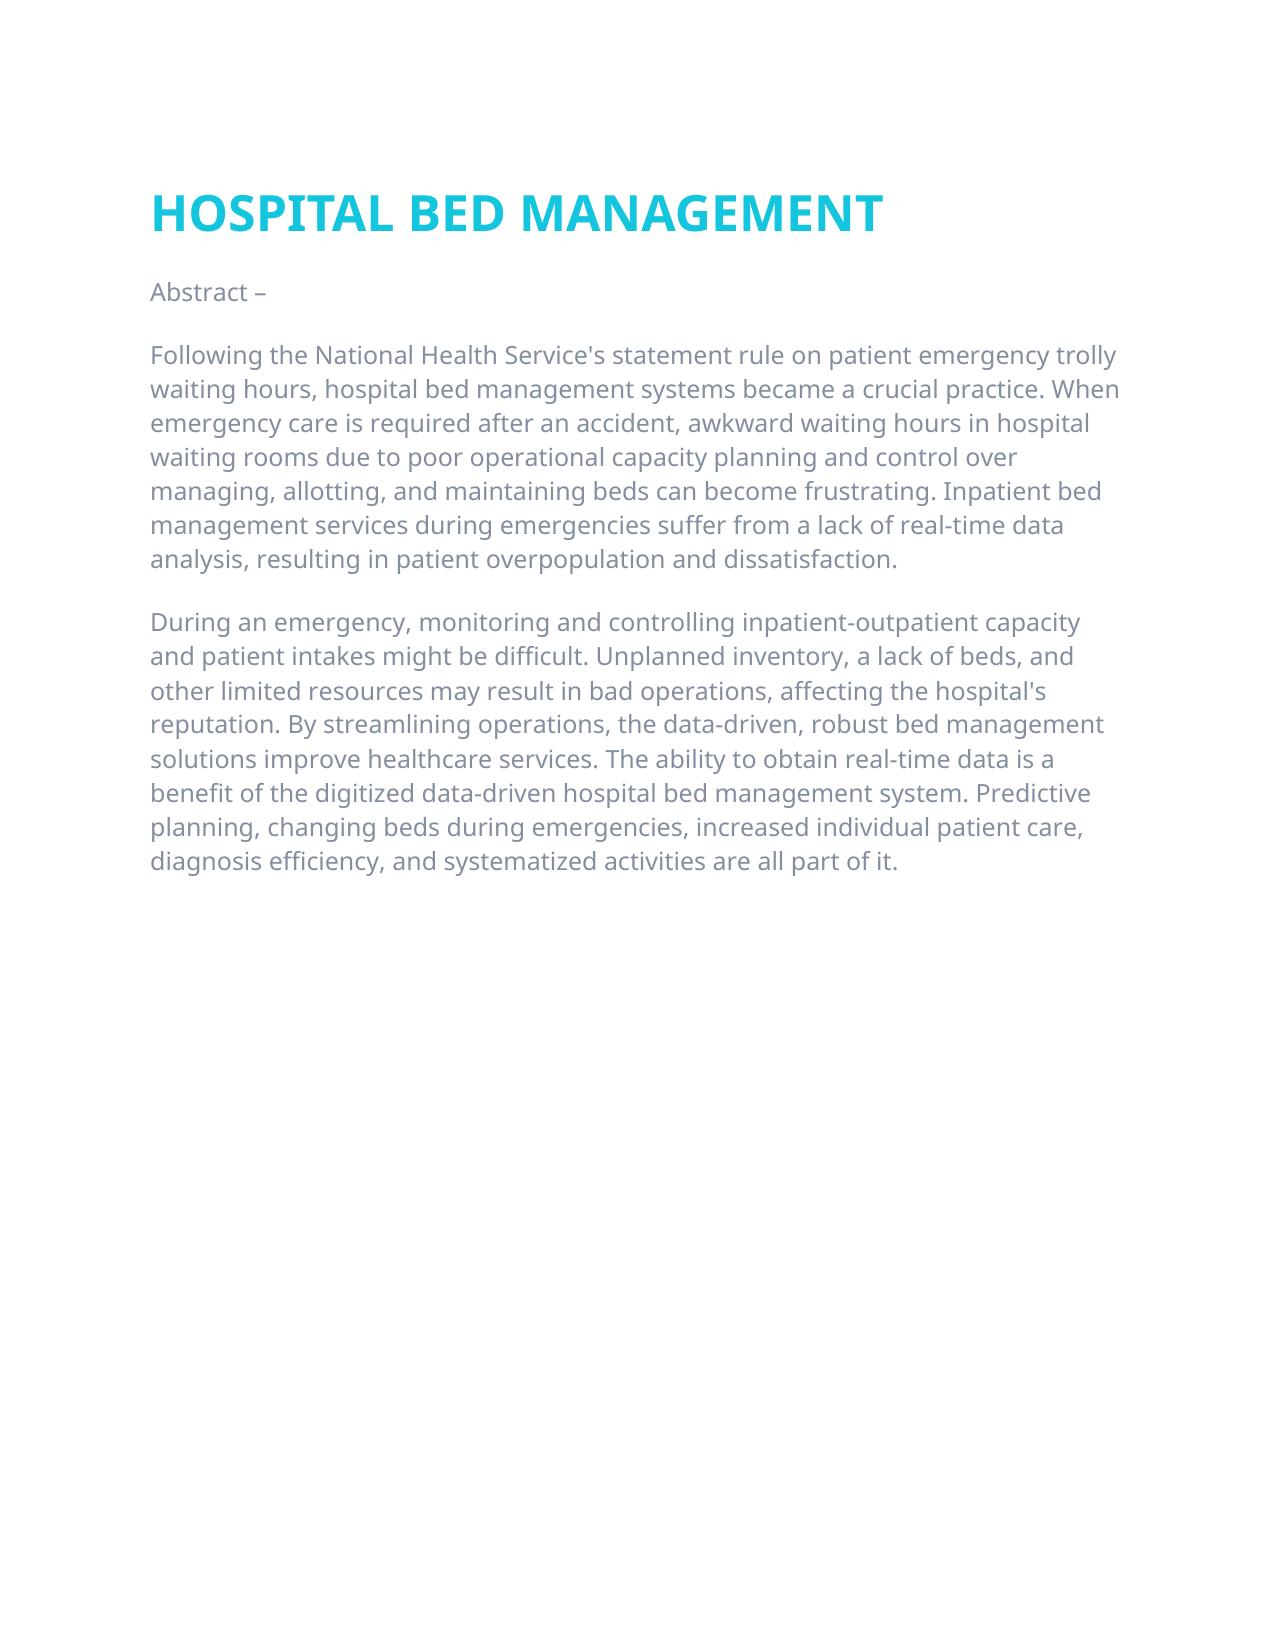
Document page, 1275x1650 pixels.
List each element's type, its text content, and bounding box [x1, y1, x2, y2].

text During an emergency, monitoring and controlling inpatient-outpatient capacity and patient intakes might be difficult. Unplanned inventory, a lack of beds, and other limited resources may result in bad operations, affecting the hospital's reputation. By streamlining operations, the data-driven, robust bed management solutions improve healthcare services. The ability to obtain real-time data is a benefit of the digitized data-driven hospital bed management system. Predictive planning, changing beds during emergencies, increased individual patient care, diagnosis efficiency, and systematized activities are all part of it. [150, 605, 1125, 877]
text HOSPITAL BED MANAGEMENT [150, 178, 1125, 246]
text Following the National Health Service's statement rule on patient emergency trolly waiting hours, hospital bed management systems became a crucial practice. When emergency care is required after an accident, awkward waiting hours in hospital waiting rooms due to poor operational capacity planning and control over managing, allotting, and maintaining beds can become frustrating. Inpatient bed management services during emergencies suffer from a lack of real-time data analysis, resulting in patient overpopulation and dissatisfaction. [150, 337, 1125, 576]
text Abstract – [150, 274, 1125, 308]
